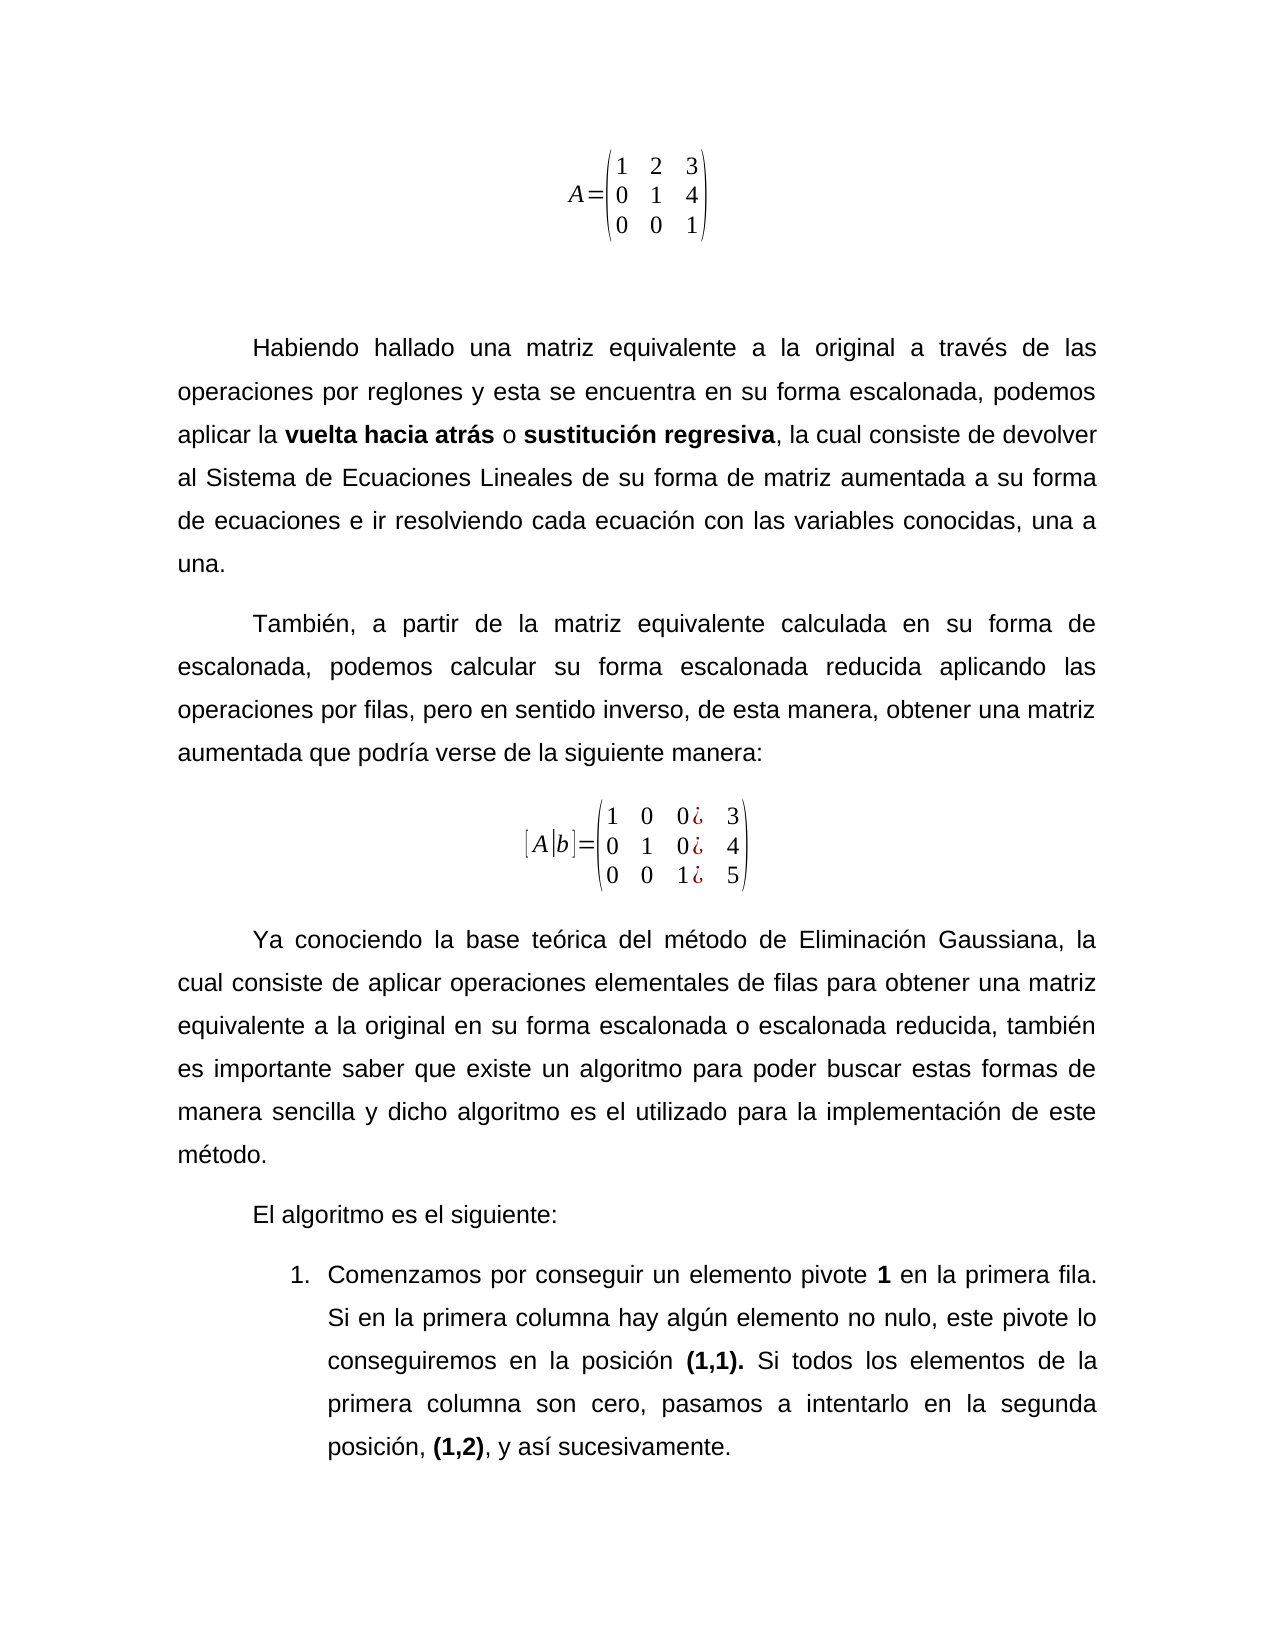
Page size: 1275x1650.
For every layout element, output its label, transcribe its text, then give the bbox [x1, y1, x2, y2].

text Habiendo hallado una matriz equivalente a la original a través de las operaciones por reglones y esta se encuentra en su forma escalonada, podemos aplicar la vuelta hacia atrás o sustitución regresiva, la cual consiste de devolver al Sistema de Ecuaciones Lineales de su forma de matriz aumentada a su forma de ecuaciones e ir resolviendo cada ecuación con las variables conocidas, una a una. [177, 333, 1098, 578]
text Ya conociendo la base teórica del método de Eliminación Gaussiana, la cual consiste de aplicar operaciones elementales de filas para obtener una matriz equivalente a la original en su forma escalonada o escalonada reducida, también es importante saber que existe un algoritmo para poder buscar estas formas de manera sencilla y dicho algoritmo es el utilizado para la implementación de este método. [177, 924, 1098, 1169]
text El algoritmo es el siguiente: [177, 1200, 1098, 1229]
text También, a partir de la matriz equivalente calculada en su forma de escalonada, podemos calcular su forma escalonada reducida aplicando las operaciones por filas, pero en sentido inverso, de esta manera, obtener una matriz aumentada que podría verse de la siguiente manera: [177, 609, 1098, 767]
list Comenzamos por conseguir un elemento pivote 1 en la primera fila. Si en la primera columna hay algún elemento no nulo, este pivote lo conseguiremos en la posición (1,1). Si todos los elementos de la primera columna son cero, pasamos a intentarlo en la segunda posición, (1,2), y así sucesivamente. [290, 1260, 1098, 1461]
